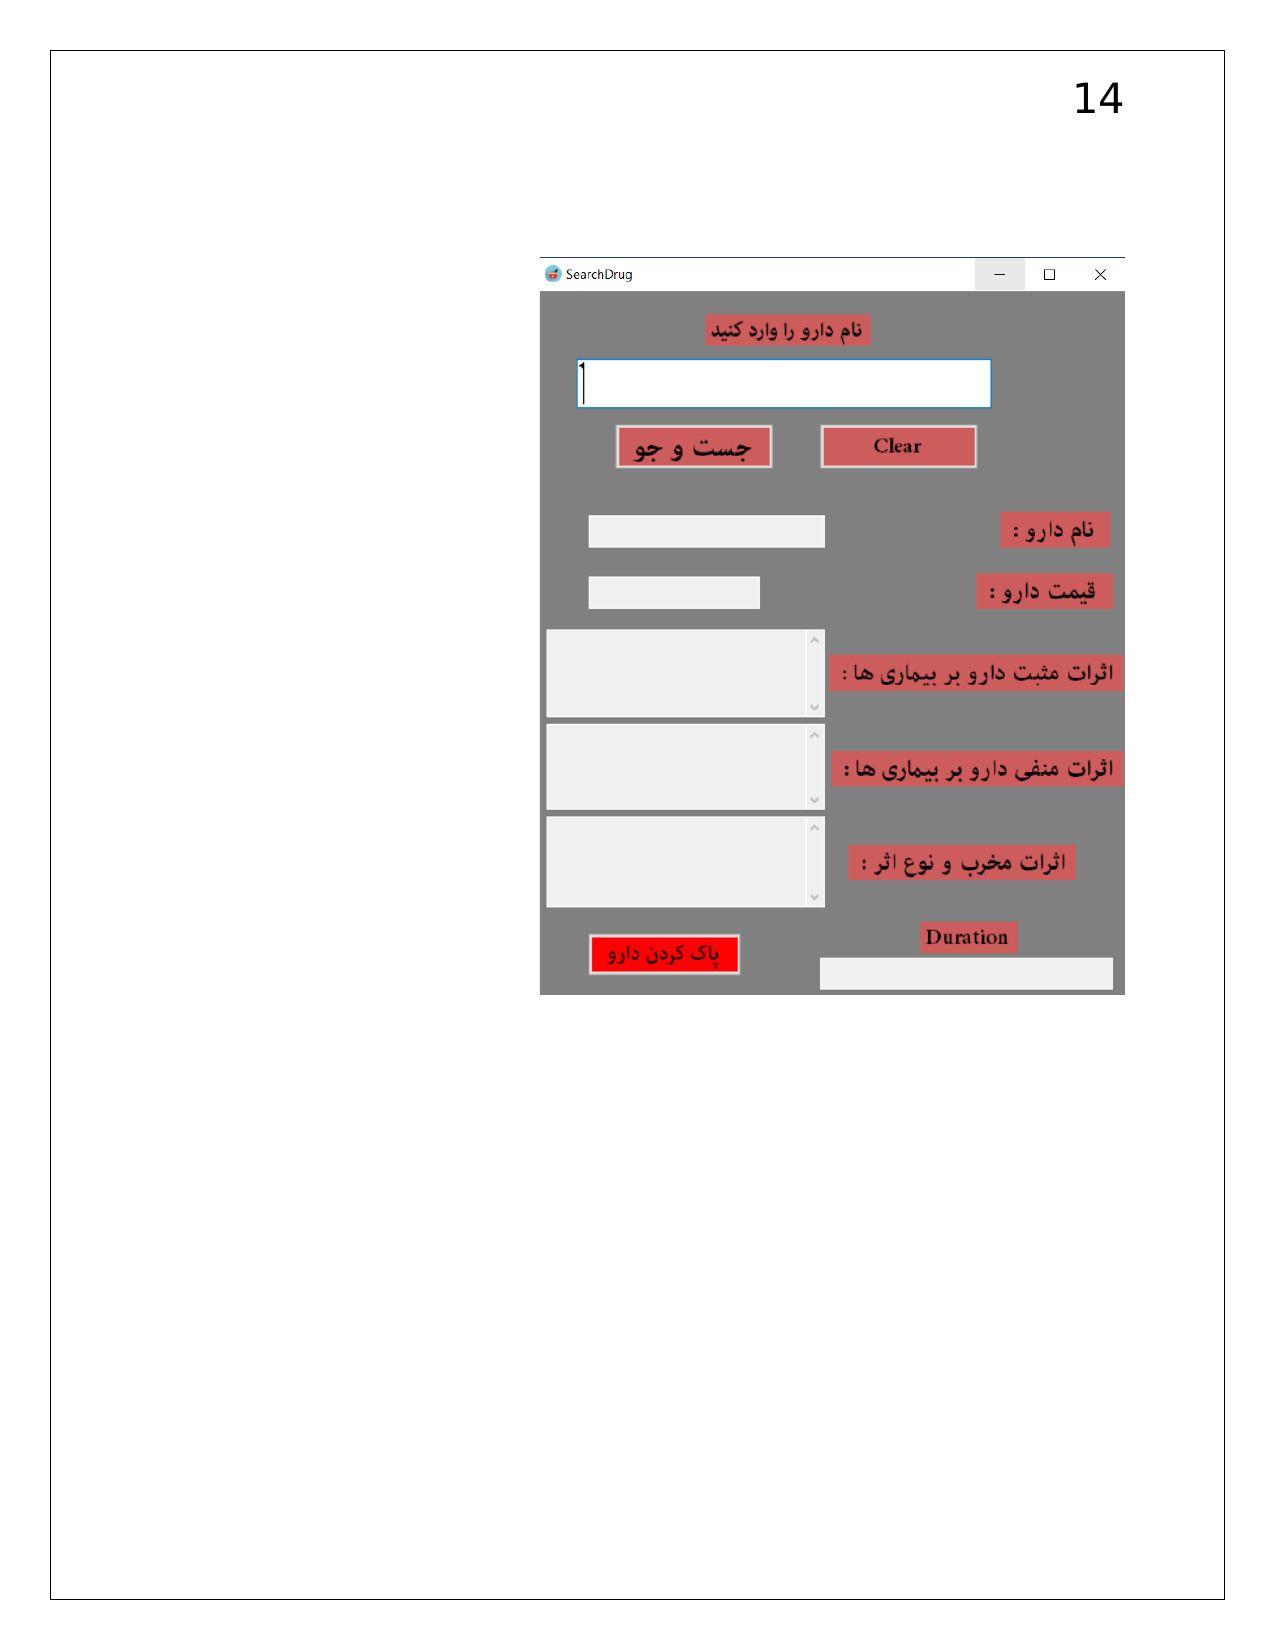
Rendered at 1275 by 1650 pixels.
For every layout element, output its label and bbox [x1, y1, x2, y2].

picture [539, 257, 1125, 995]
